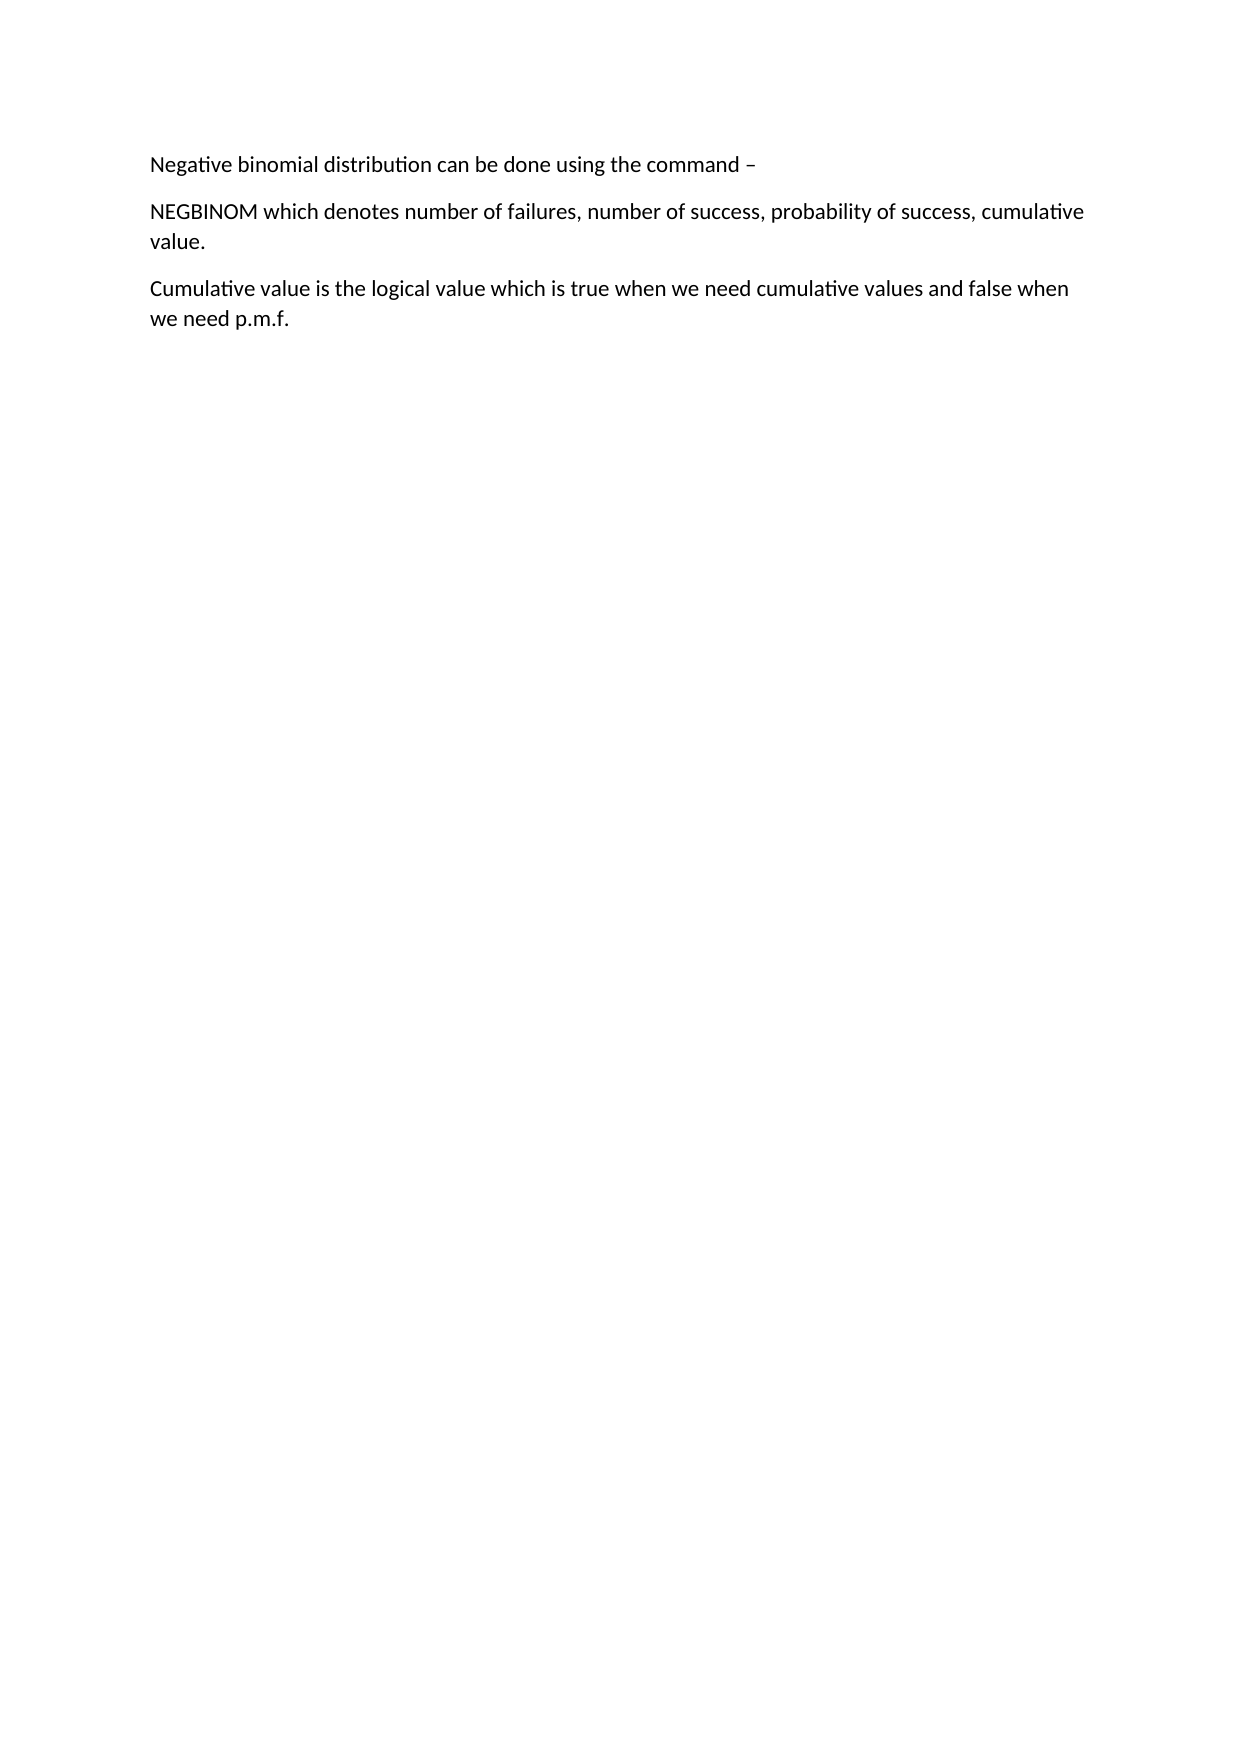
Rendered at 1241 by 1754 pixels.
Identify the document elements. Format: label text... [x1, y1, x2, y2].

text Cumulative value is the logical value which is true when we need cumulative values and false when we need p.m.f. [150, 274, 1090, 332]
text Negative binomial distribution can be done using the command – [150, 150, 1090, 178]
text NEGBINOM which denotes number of failures, number of success, probability of success, cumulative value. [150, 197, 1090, 255]
